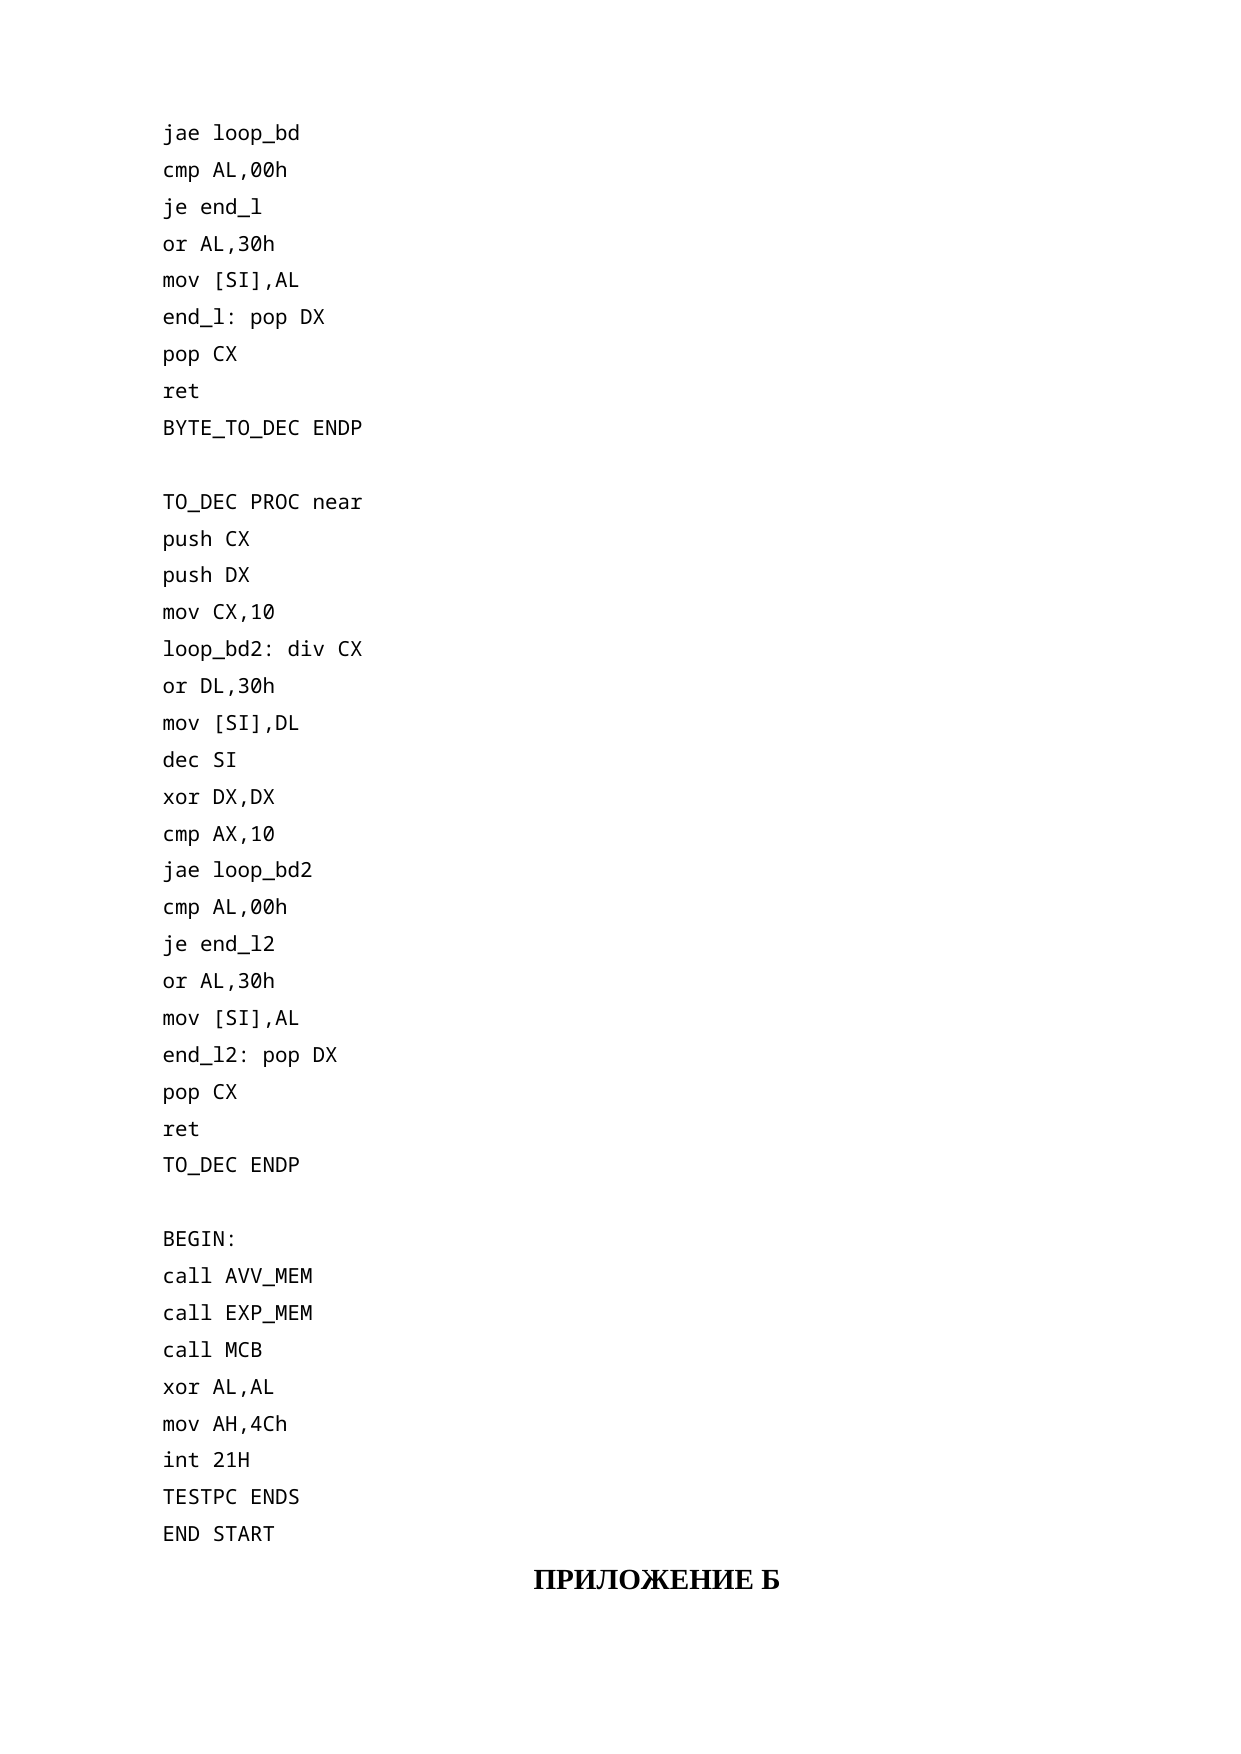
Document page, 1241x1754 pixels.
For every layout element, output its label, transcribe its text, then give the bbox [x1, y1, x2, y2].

text mov [SI],AL [162, 1003, 1152, 1032]
text push DX [162, 561, 1152, 589]
text cmp AL,00h [162, 155, 1152, 183]
text BYTE_TO_DEC ENDP [162, 413, 1152, 442]
text mov CX,10 [162, 597, 1152, 626]
text call MCB [162, 1335, 1152, 1363]
text ПРИЛОЖЕНИЕ Б [162, 1562, 1152, 1596]
text jae loop_bd [162, 118, 1152, 147]
text END START [162, 1519, 1152, 1548]
text mov [SI],AL [162, 266, 1152, 294]
text pop CX [162, 339, 1152, 368]
text int 21H [162, 1446, 1152, 1474]
text TO_DEC PROC near [162, 487, 1152, 515]
text TO_DEC ENDP [162, 1151, 1152, 1179]
text cmp AL,00h [162, 892, 1152, 921]
text je end_l [162, 192, 1152, 220]
text xor DX,DX [162, 782, 1152, 810]
text pop CX [162, 1077, 1152, 1105]
text or DL,30h [162, 671, 1152, 700]
text dec SI [162, 745, 1152, 773]
text jae loop_bd2 [162, 856, 1152, 884]
text cmp AX,10 [162, 819, 1152, 847]
text call AVV_MEM [162, 1261, 1152, 1290]
text mov AH,4Ch [162, 1409, 1152, 1437]
text ret [162, 1114, 1152, 1142]
text end_l2: pop DX [162, 1040, 1152, 1068]
text TESTPC ENDS [162, 1482, 1152, 1511]
text call EXP_MEM [162, 1298, 1152, 1327]
text loop_bd2: div CX [162, 634, 1152, 663]
text or AL,30h [162, 229, 1152, 257]
text end_l: pop DX [162, 302, 1152, 331]
text BEGIN: [162, 1224, 1152, 1253]
text je end_l2 [162, 929, 1152, 958]
text ret [162, 376, 1152, 405]
text push CX [162, 524, 1152, 552]
text mov [SI],DL [162, 708, 1152, 737]
text xor AL,AL [162, 1372, 1152, 1400]
text or AL,30h [162, 966, 1152, 995]
